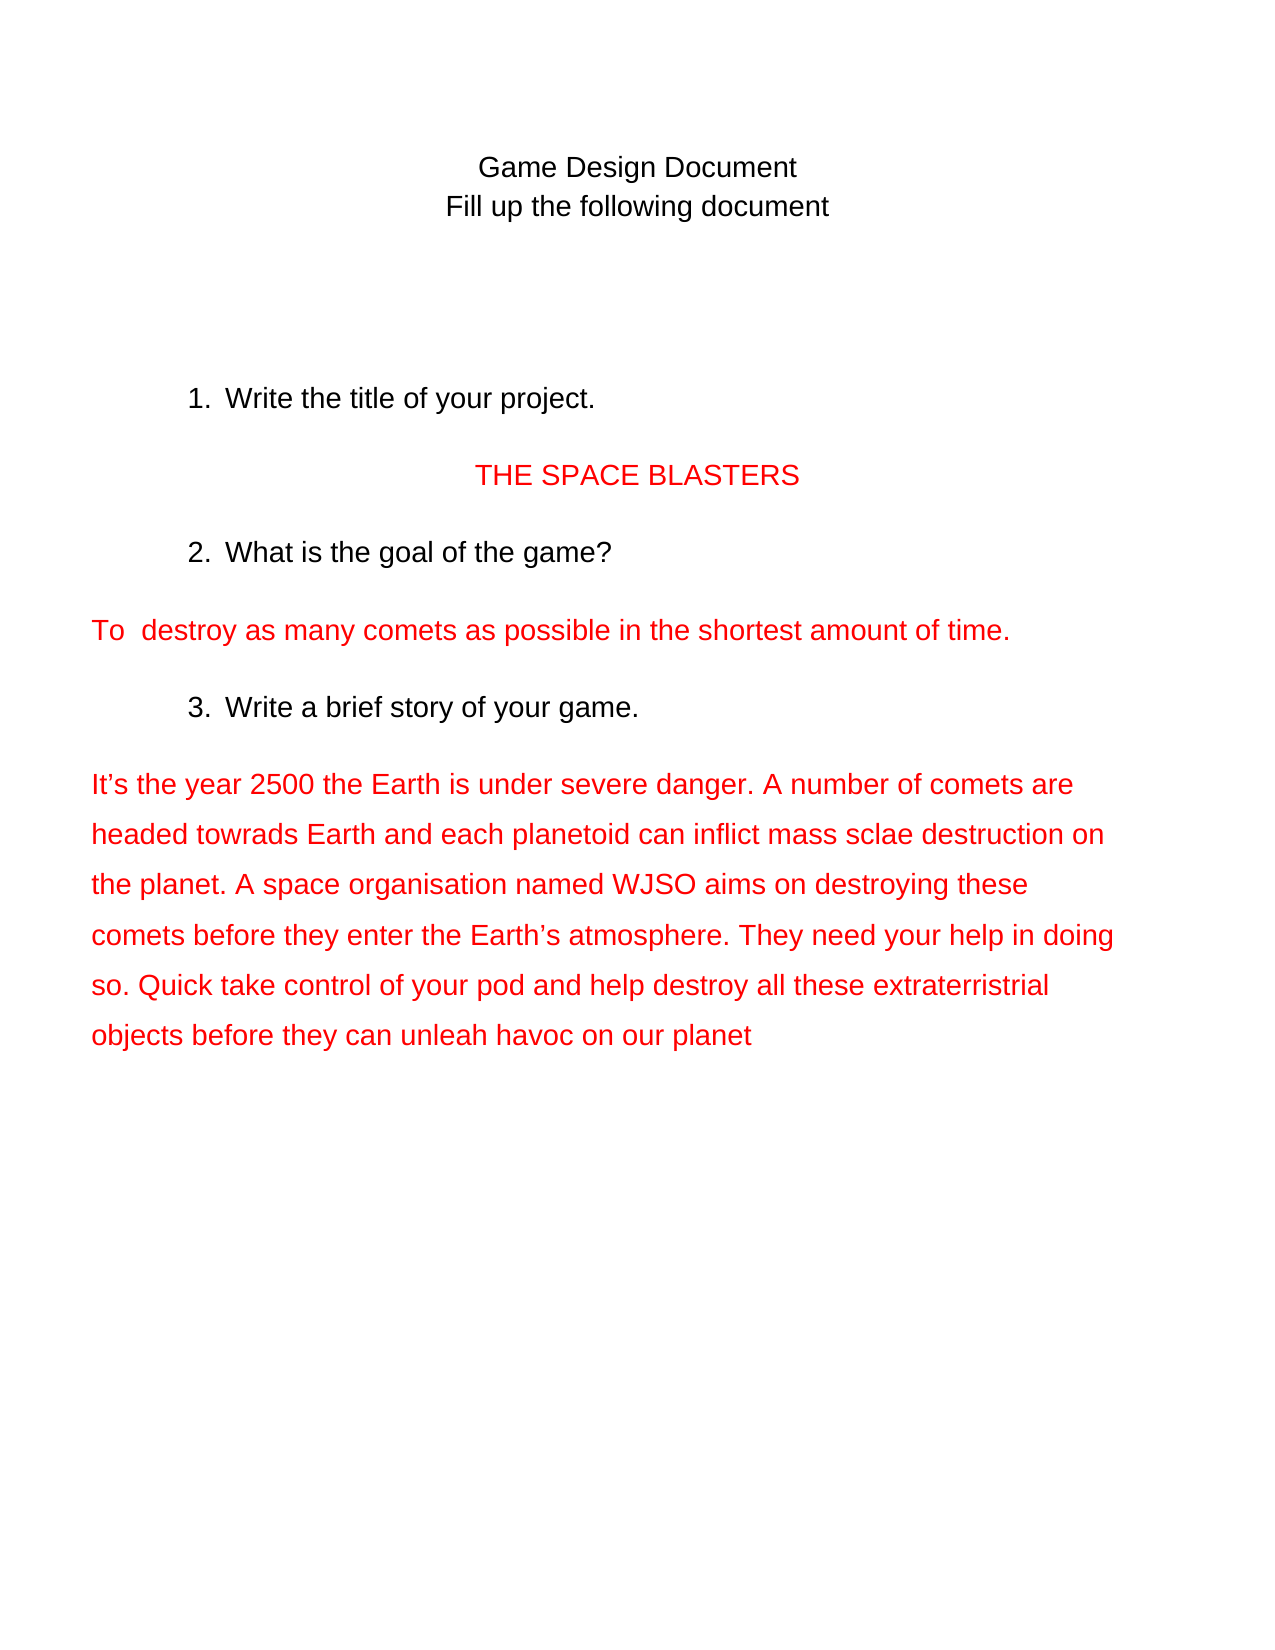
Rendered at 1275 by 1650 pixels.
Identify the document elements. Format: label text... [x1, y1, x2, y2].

text It’s the year 2500 the Earth is under severe danger. A number of comets are headed towrads Earth and each planetoid can inflict mass sclae destruction on the planet. A space organisation named WJSO aims on destroying these comets before they enter the Earth’s atmosphere. They need your help in doing so. Quick take control of your pod and help destroy all these extraterristrial objects before they can unleah havoc on our planet [91, 767, 1125, 1052]
text Game Design Document [150, 150, 1125, 183]
list Write a brief story of your game. [187, 689, 1125, 723]
list Write the title of your project. [187, 381, 1125, 415]
list What is the goal of the game? [187, 535, 1125, 569]
text THE SPACE BLASTERS [150, 458, 1125, 492]
text Fill up the following document [150, 188, 1125, 222]
text To destroy as many comets as possible in the shortest amount of time. [91, 612, 1125, 646]
